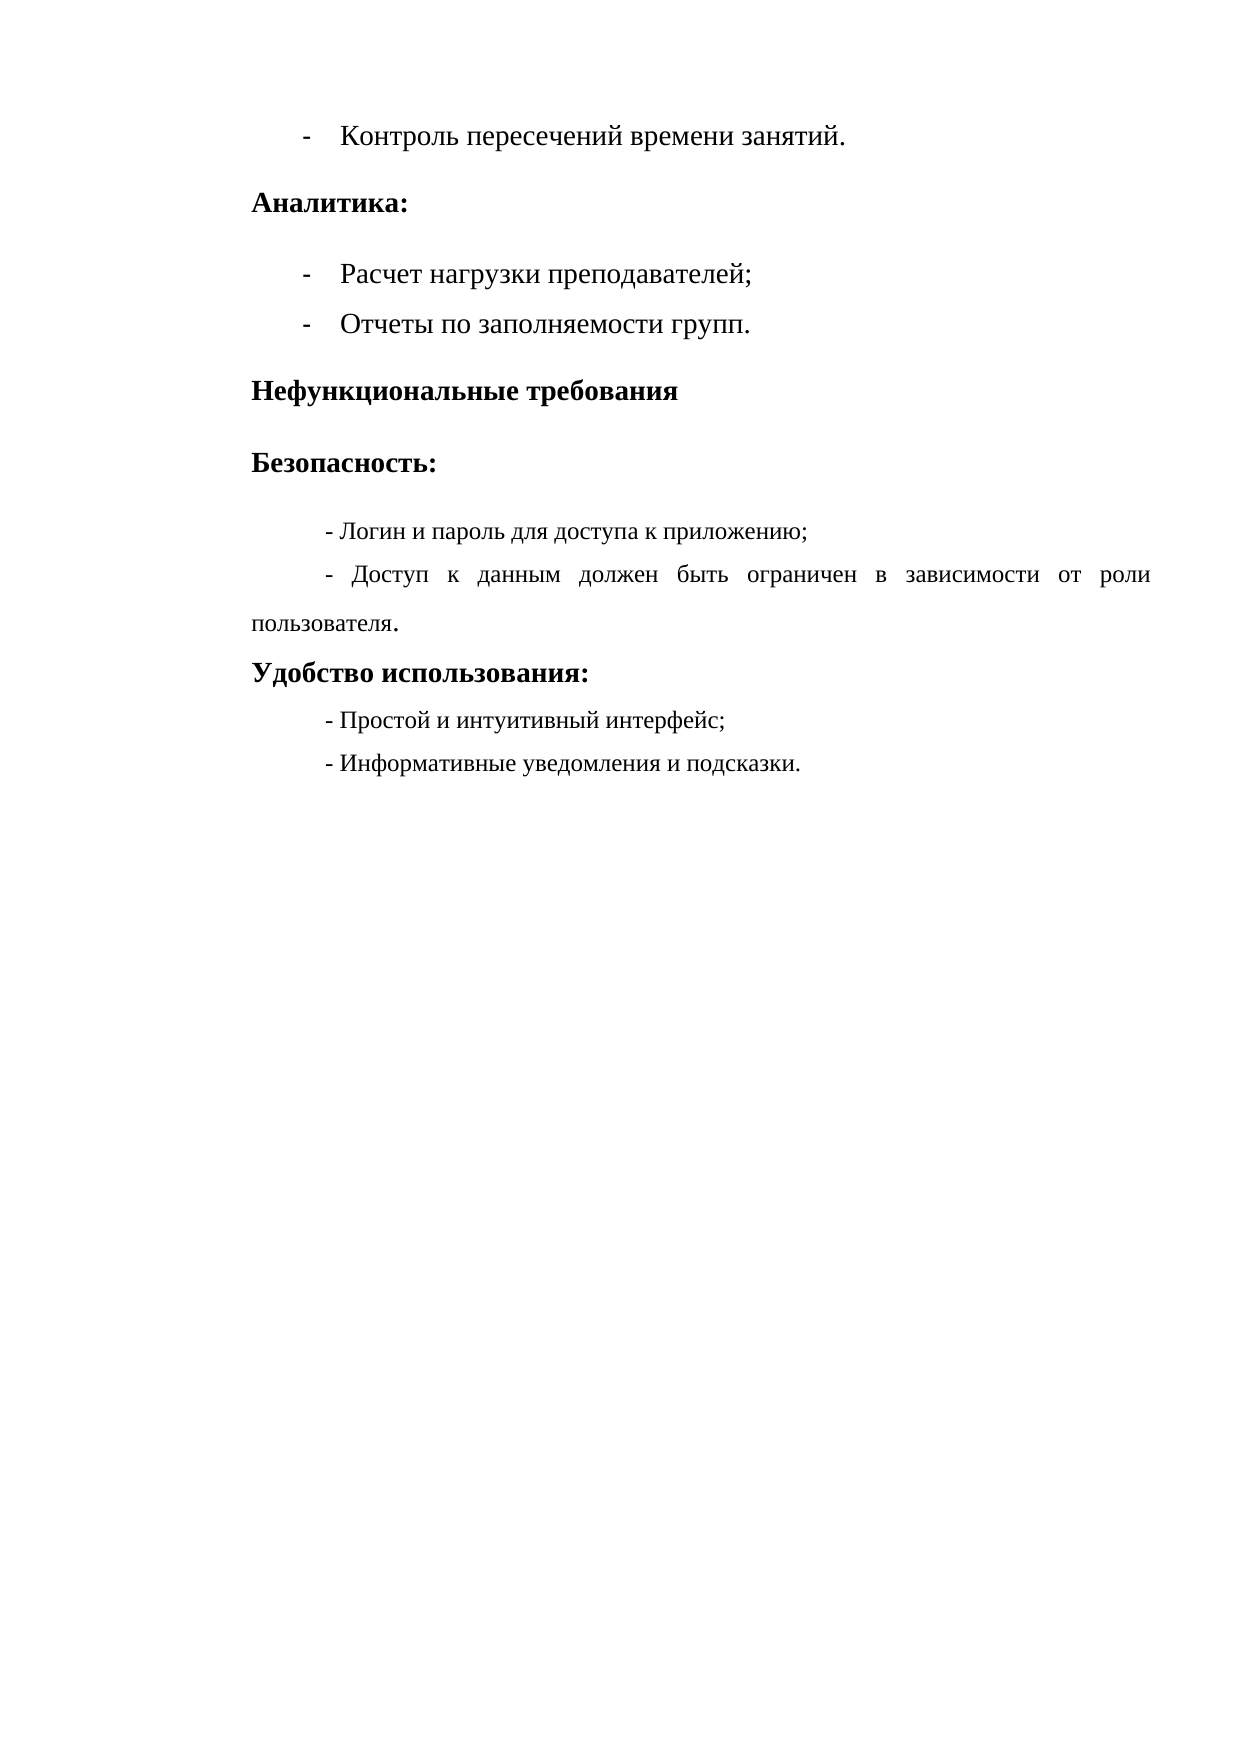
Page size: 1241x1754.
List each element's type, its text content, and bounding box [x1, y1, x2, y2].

list Отчеты по заполняемости групп. [302, 307, 1152, 340]
text - Простой и интуитивный интерфейс; [251, 705, 1152, 734]
text Нефункциональные требования [177, 373, 1152, 407]
text - Логин и пароль для доступа к приложению; [251, 516, 1152, 544]
text Безопасность: [177, 445, 1152, 478]
text Удобство использования: [177, 655, 1152, 688]
text - Доступ к данным должен быть ограничен в зависимости от роли пользователя. [251, 559, 1152, 638]
text Аналитика: [177, 185, 1152, 219]
list Контроль пересечений времени занятий. [302, 118, 1152, 152]
list Расчет нагрузки преподавателей; [302, 256, 1152, 290]
text - Информативные уведомления и подсказки. [251, 748, 1152, 777]
